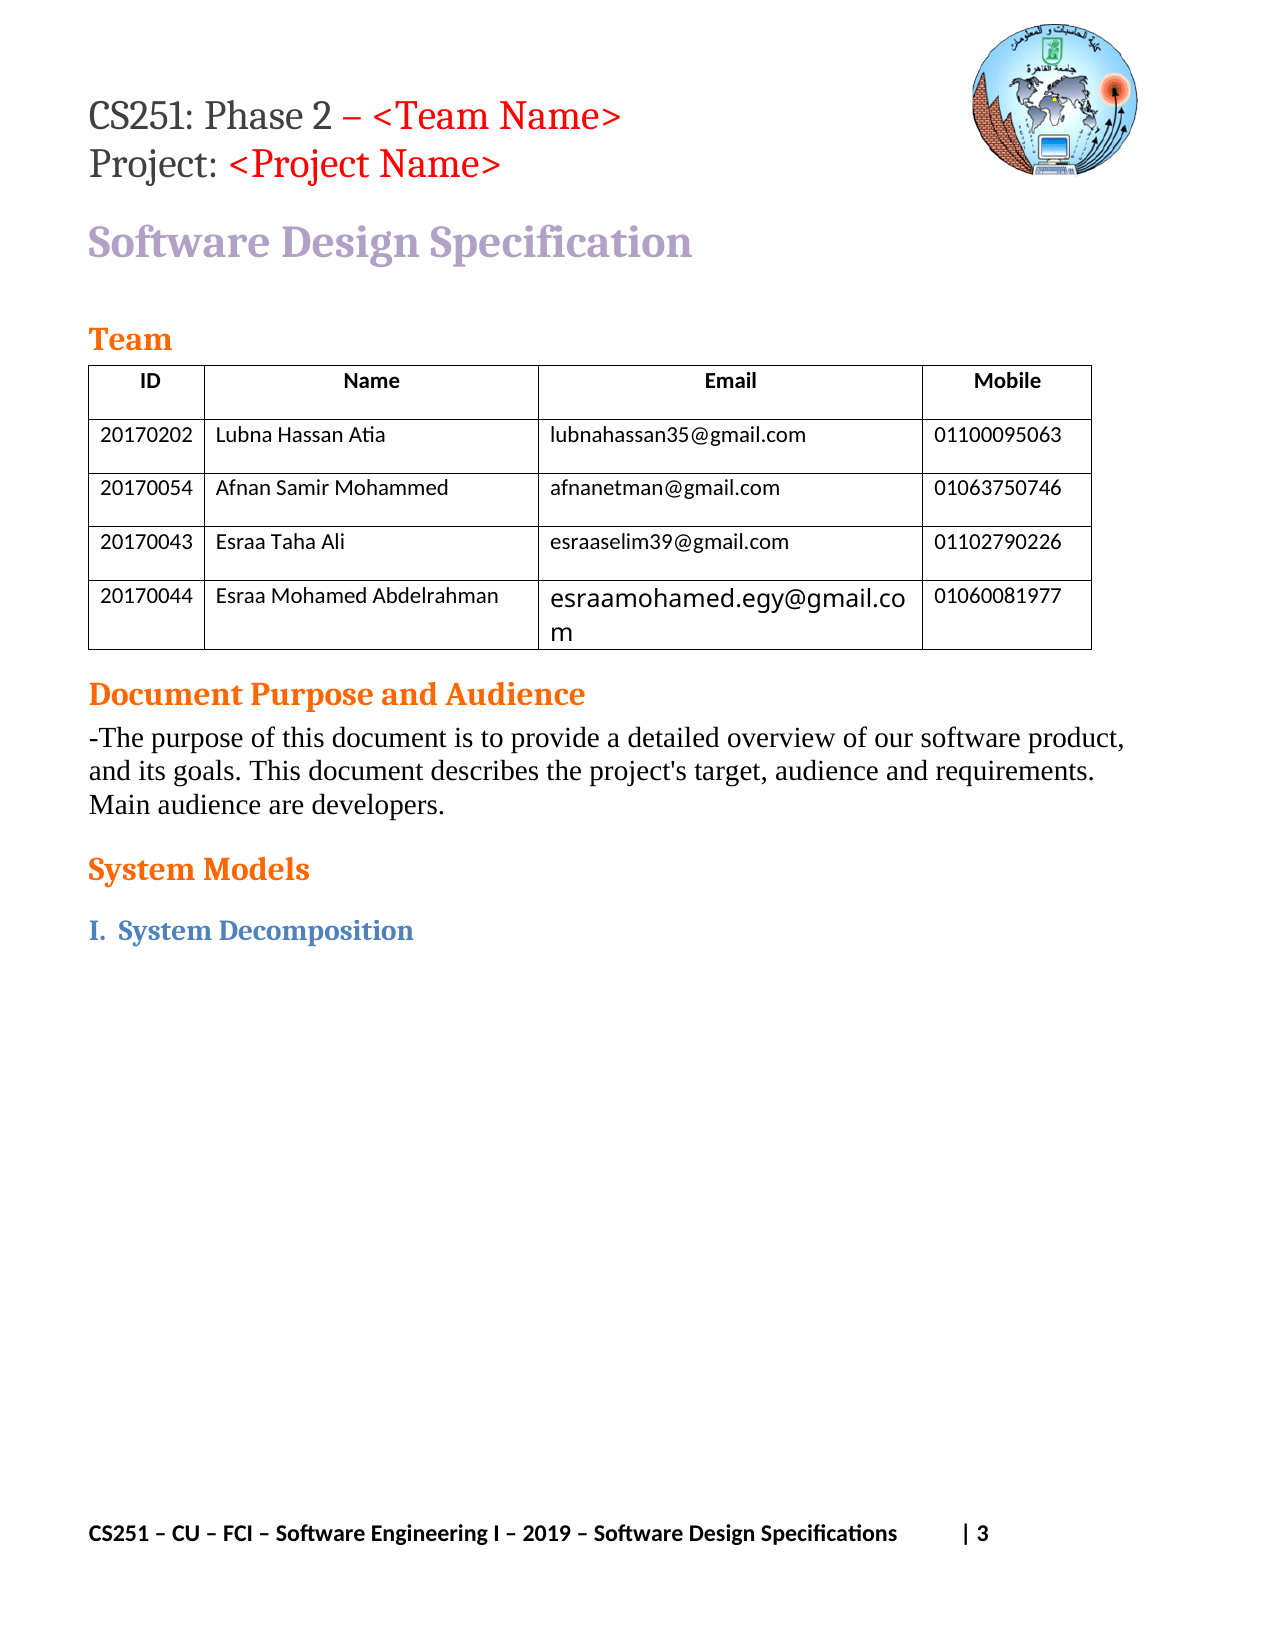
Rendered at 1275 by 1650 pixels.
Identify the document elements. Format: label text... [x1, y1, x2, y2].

table_cell Afnan Samir Mohammed [205, 474, 538, 526]
table_header Name [205, 366, 538, 419]
subtitle Team [89, 320, 1140, 359]
table_cell 20170202 [89, 420, 204, 472]
table_cell 01100095063 [923, 420, 1091, 472]
table_cell afnanetman@gmail.com [539, 474, 922, 526]
table_cell Esraa Taha Ali [205, 527, 538, 580]
table_cell lubnahassan35@gmail.com [539, 420, 922, 472]
table_cell 20170044 [89, 581, 204, 649]
table_cell Esraa Mohamed Abdelrahman [205, 581, 538, 649]
picture [972, 24, 1139, 180]
subtitle Document Purpose and Audience [89, 675, 1140, 713]
table_cell 20170043 [89, 527, 204, 580]
table_cell 01063750746 [923, 474, 1091, 526]
table_header Email [539, 366, 922, 419]
table_cell Lubna Hassan Atia [205, 420, 538, 472]
text Main audience are developers. [89, 787, 1140, 820]
table_cell 20170054 [89, 474, 204, 526]
table_cell esraaselim39@gmail.com [539, 527, 922, 580]
table_cell 01060081977 [923, 581, 1091, 649]
table_cell esraamohamed.egy@gmail.com [539, 581, 922, 649]
subtitle System Models [89, 850, 1140, 889]
table_header ID [89, 366, 204, 419]
text -The purpose of this document is to provide a detailed overview of our software product, and its goals. This document describes the project's target, audience and requirements. [89, 720, 1140, 787]
subtitle I. System Decomposition [89, 914, 1140, 947]
table_cell 01102790226 [923, 527, 1091, 580]
table_header Mobile [923, 366, 1091, 419]
